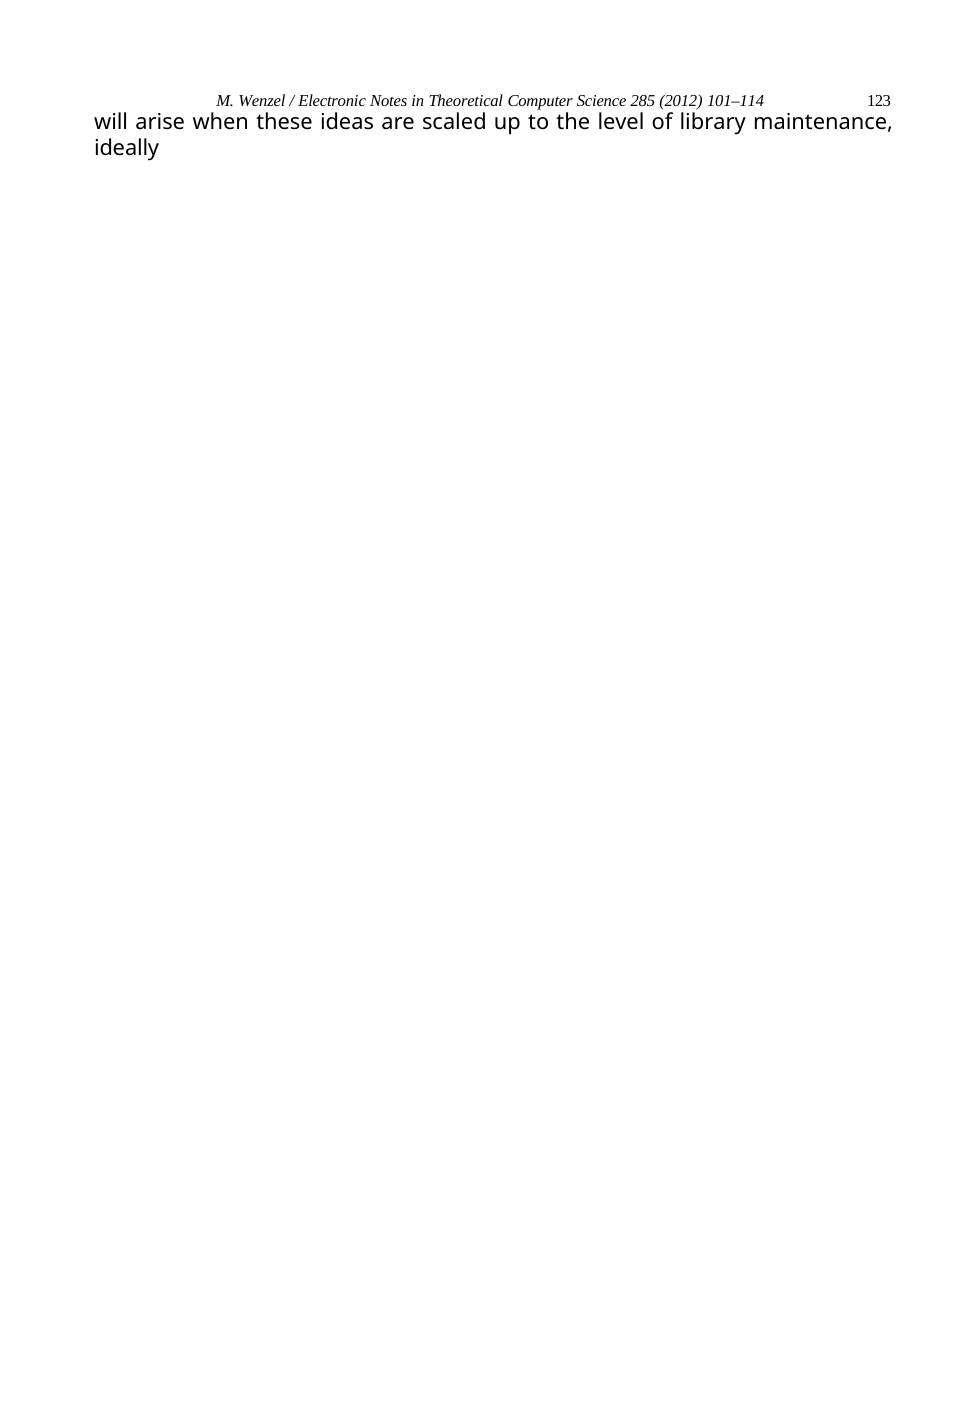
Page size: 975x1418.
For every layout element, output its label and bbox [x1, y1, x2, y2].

text [94, 108, 893, 162]
